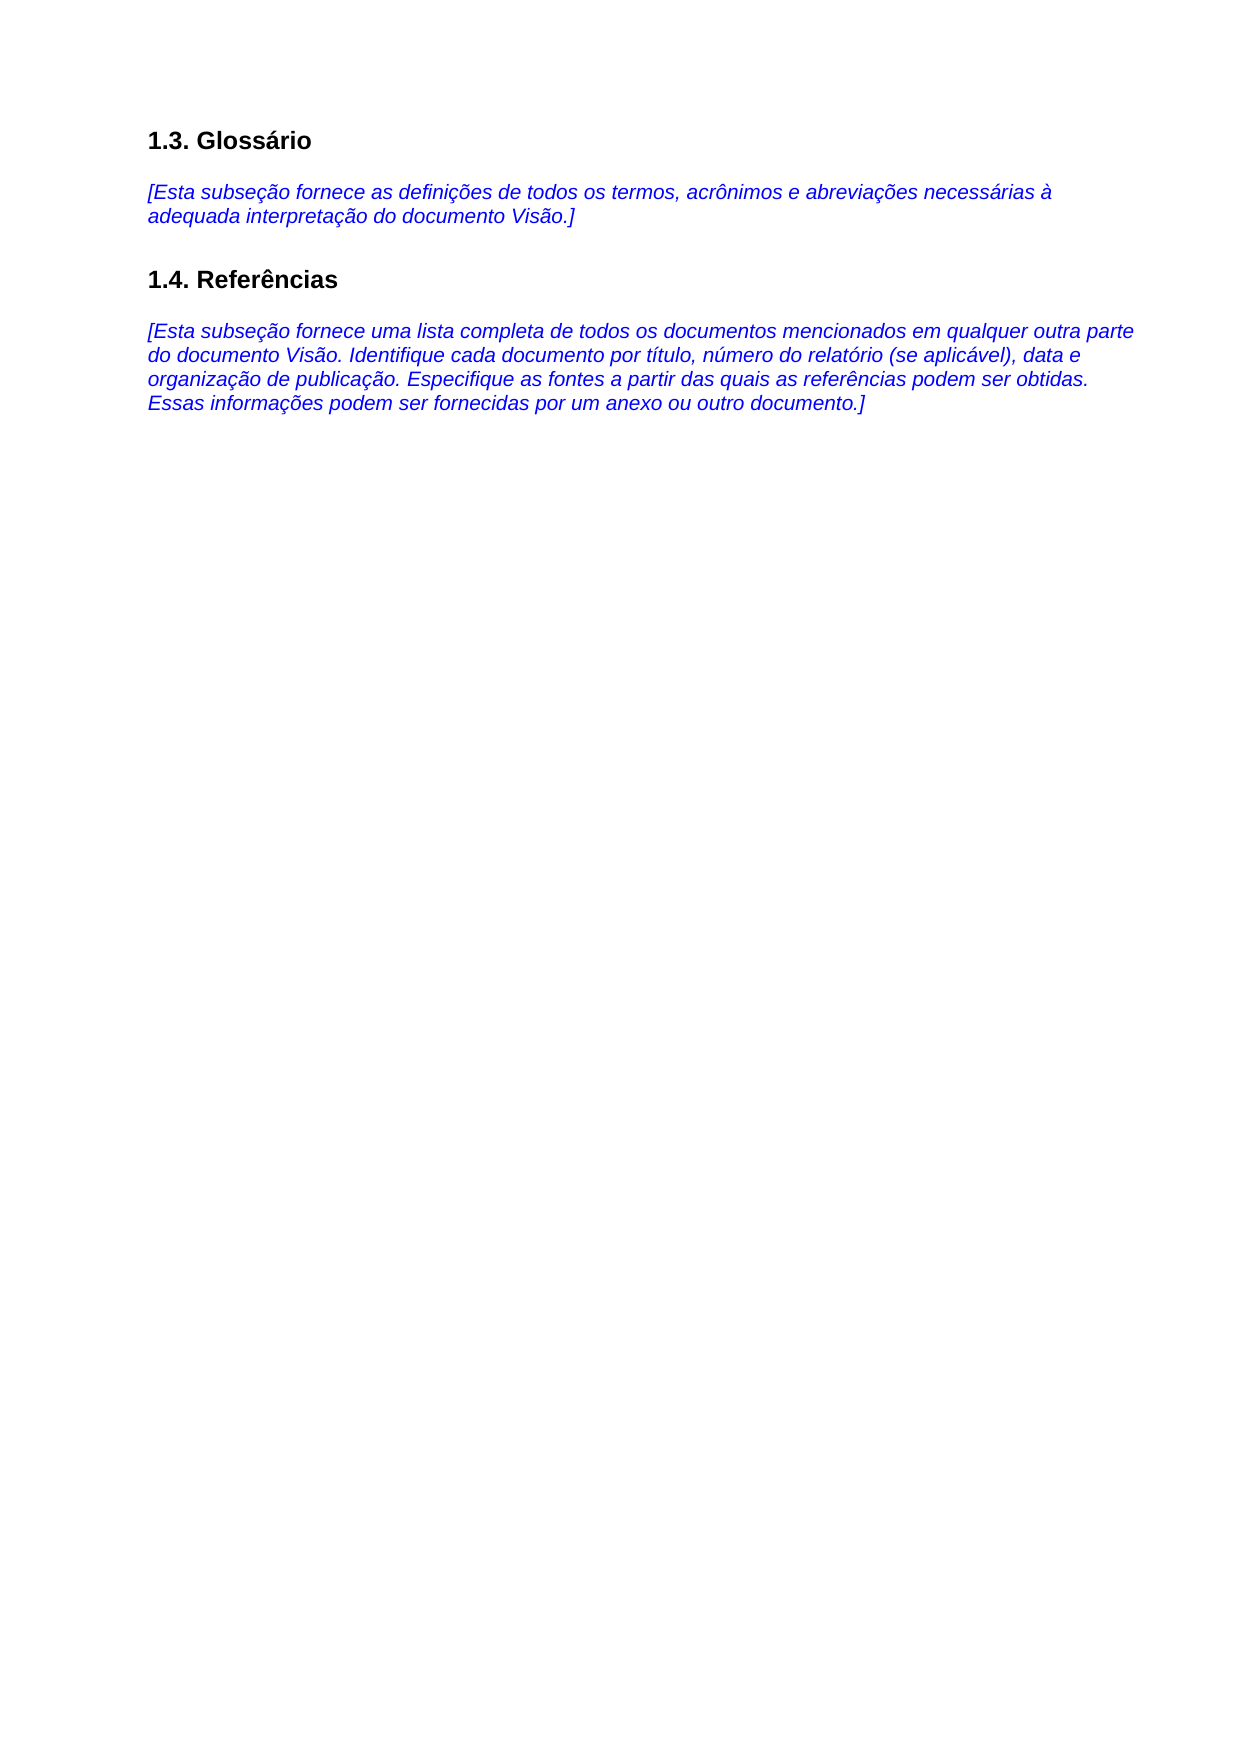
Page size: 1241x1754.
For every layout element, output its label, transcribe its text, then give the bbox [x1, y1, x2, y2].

text [Esta subseção fornece as definições de todos os termos, acrônimos e abreviações necessárias à adequada interpretação do documento Visão.] [148, 180, 1152, 228]
subtitle Referências [148, 265, 1152, 294]
subtitle Glossário [148, 126, 1152, 155]
text [Esta subseção fornece uma lista completa de todos os documentos mencionados em qualquer outra parte do documento Visão. Identifique cada documento por título, número do relatório (se aplicável), data e organização de publicação. Especifique as fontes a partir das quais as referências podem ser obtidas. Essas informações podem ser fornecidas por um anexo ou outro documento.] [148, 319, 1152, 415]
